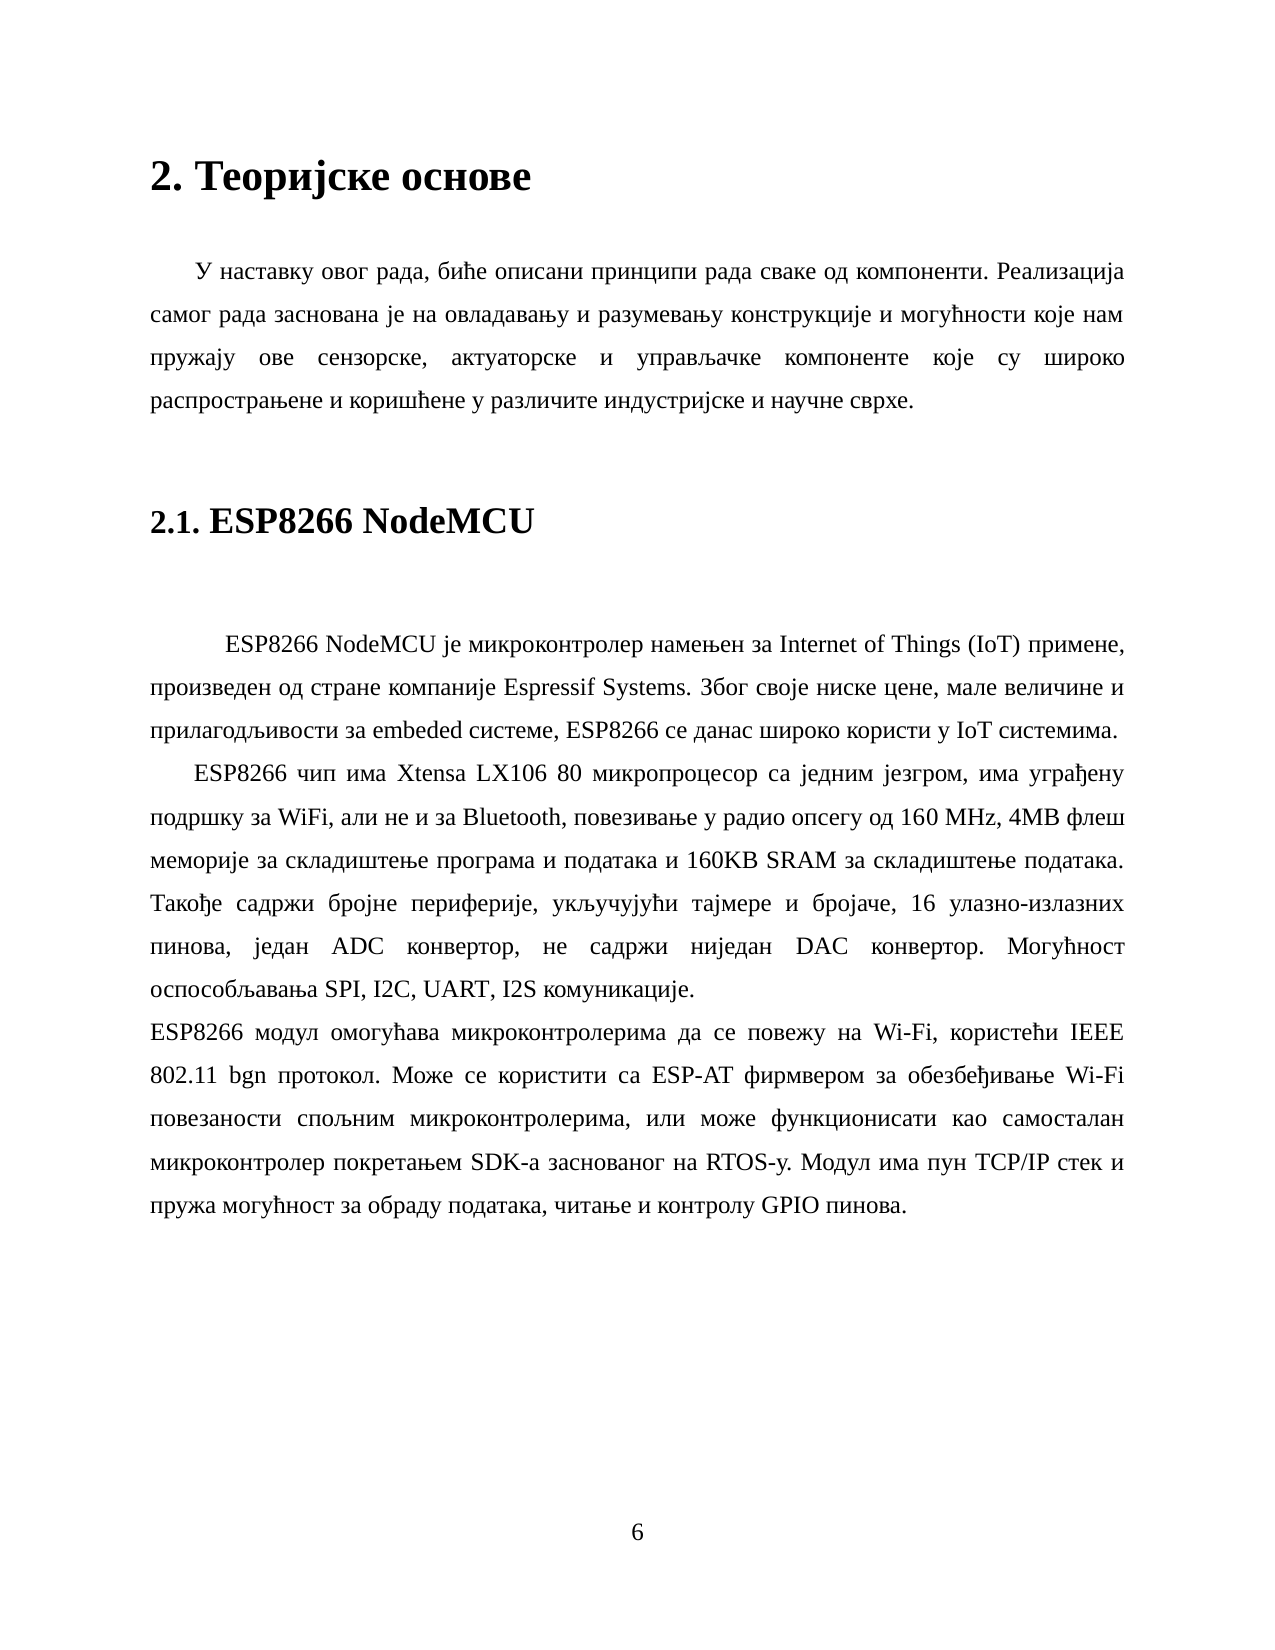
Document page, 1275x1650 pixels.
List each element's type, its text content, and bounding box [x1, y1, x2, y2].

subtitle Теоријске основе [150, 150, 1125, 200]
text ЕSP8266 чип има Xtensa LX106 80 микропроцесор са једним језгром, има уграђену подршку за WiFi, али не и за Bluetooth, повезивање у радио опсегу од 160 MHz, 4MB флеш меморије за складиштење програма и података и 160KB SRAM за складиштење података. Такође садржи бројне периферије, укључујући тајмере и бројаче, 16 улазно-излазних пинова, један ADC конвертор, не садржи ниједан DAC конвертор. Могућност оспособљавања SPI, I2C, UART, I2S комуникације. [150, 758, 1125, 1003]
text ESP8266 модул омогућава микроконтролерима да се повежу на Wi-Fi, користећи IEEE 802.11 bgn протокол. Може се користити са ESP-AT фирмвером за обезбеђивање Wi-Fi повезаности спољним микроконтролерима, или може функционисати као самосталан микроконтролер покретањем SDK-а заснованог на RTOS-у. Модул има пун TCP/IP стек и пружа могућност за обраду података, читање и контролу GPIO пинова. [150, 1017, 1125, 1218]
text У наставку овог рада, биће описани принципи рада сваке од компоненти. Реализација самог рада заснована је на овладавању и разумевању конструкције и могућности које нам пружају ове сензорске, актуаторске и управљачке компоненте које су широко распрострањене и коришћене у различите индустријске и научне сврхе. [150, 256, 1125, 414]
text ESP8266 NodeMCU је микроконтролер намењен за Internet of Things (IoT) примене, произведен од стране компаније Espressif Systems. Због своје ниске цене, мале величине и прилагодљивости за embeded системе, ESP8266 се данас широко користи у IoT системима. [150, 629, 1125, 744]
subtitle ESP8266 NodeMCU [150, 499, 1125, 542]
